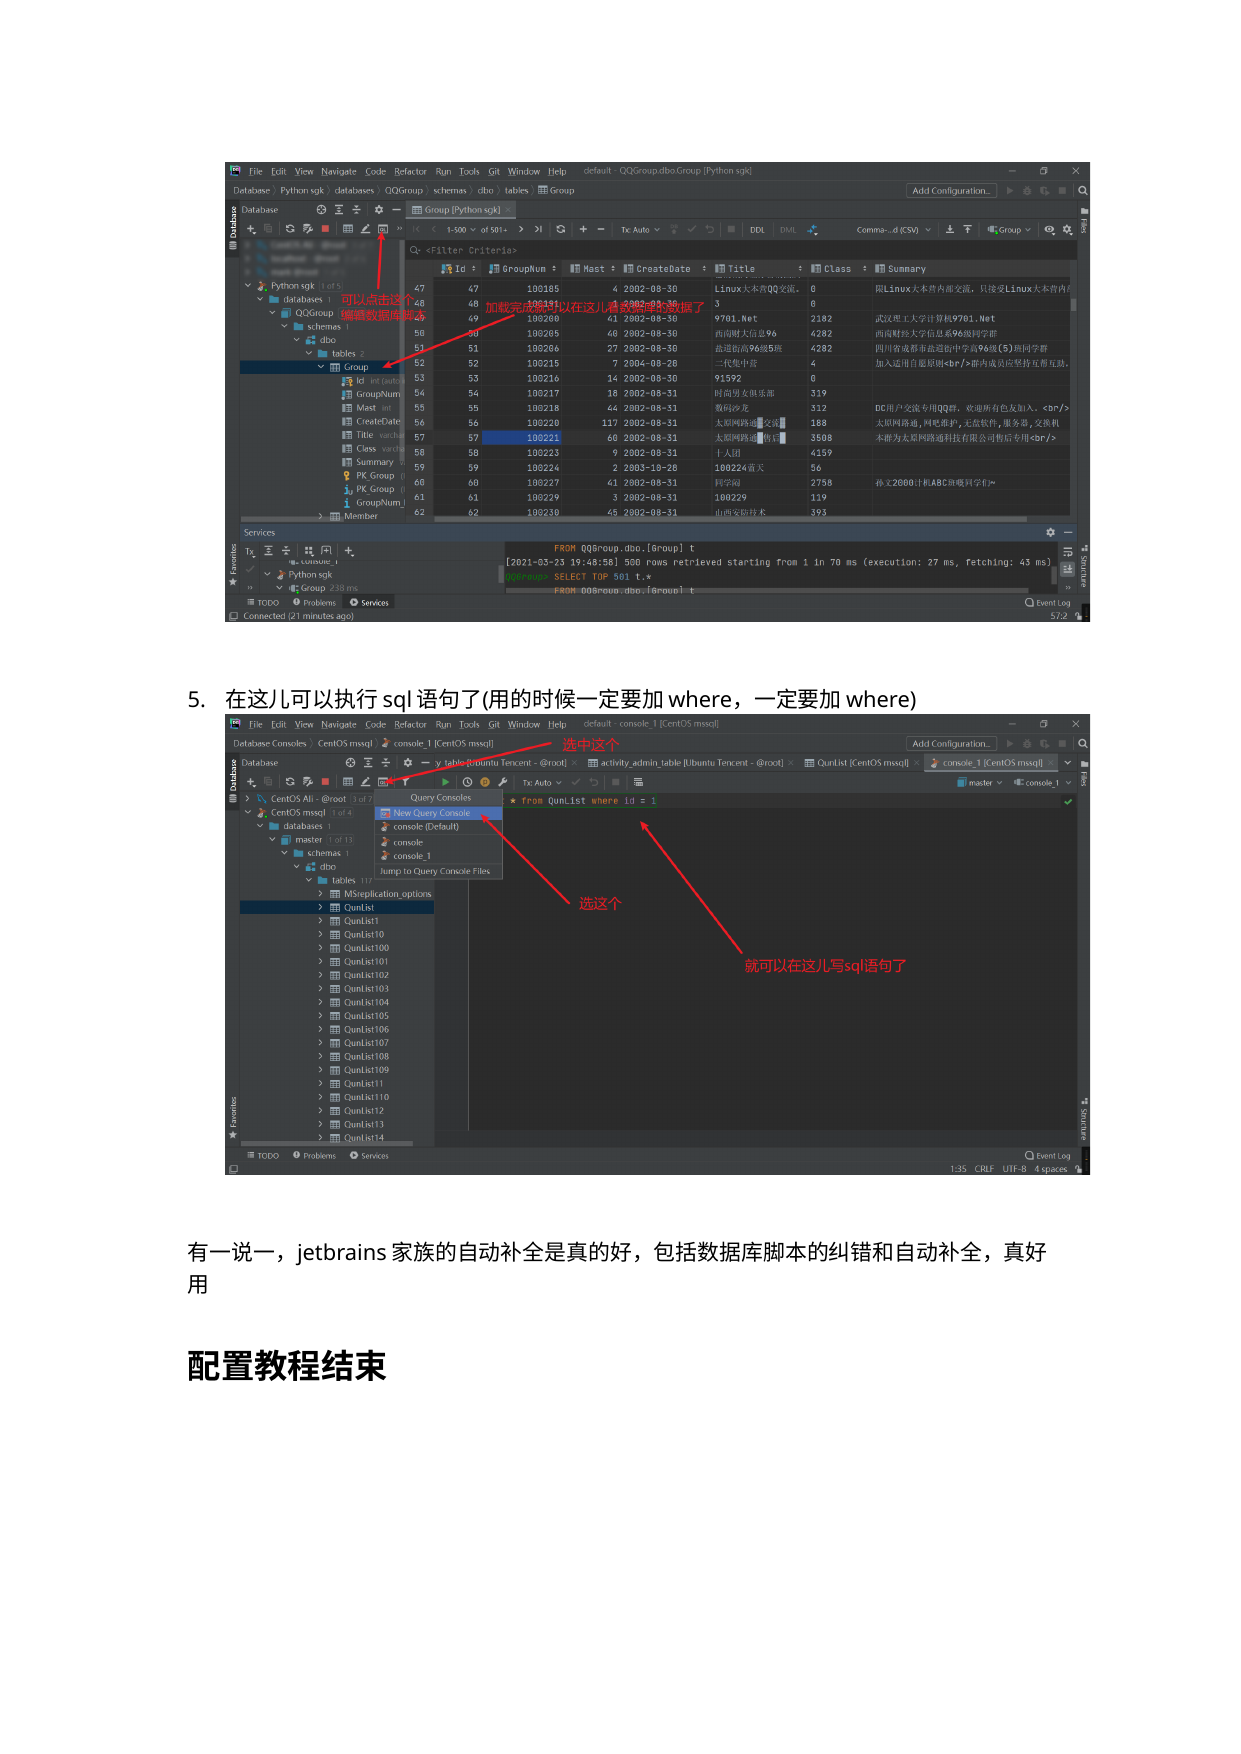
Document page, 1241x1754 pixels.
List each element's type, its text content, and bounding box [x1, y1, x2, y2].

text 有一说一，jetbrains家族的自动补全是真的好，包括数据库脚本的纠错和自动补全，真好用 [187, 1234, 1053, 1299]
list 在这儿可以执行sql语句了(用的时候一定要加where，一定要加where) [187, 682, 1053, 714]
text 配置教程结束 [187, 1332, 1053, 1397]
picture [225, 162, 1091, 622]
picture [225, 714, 1091, 1175]
